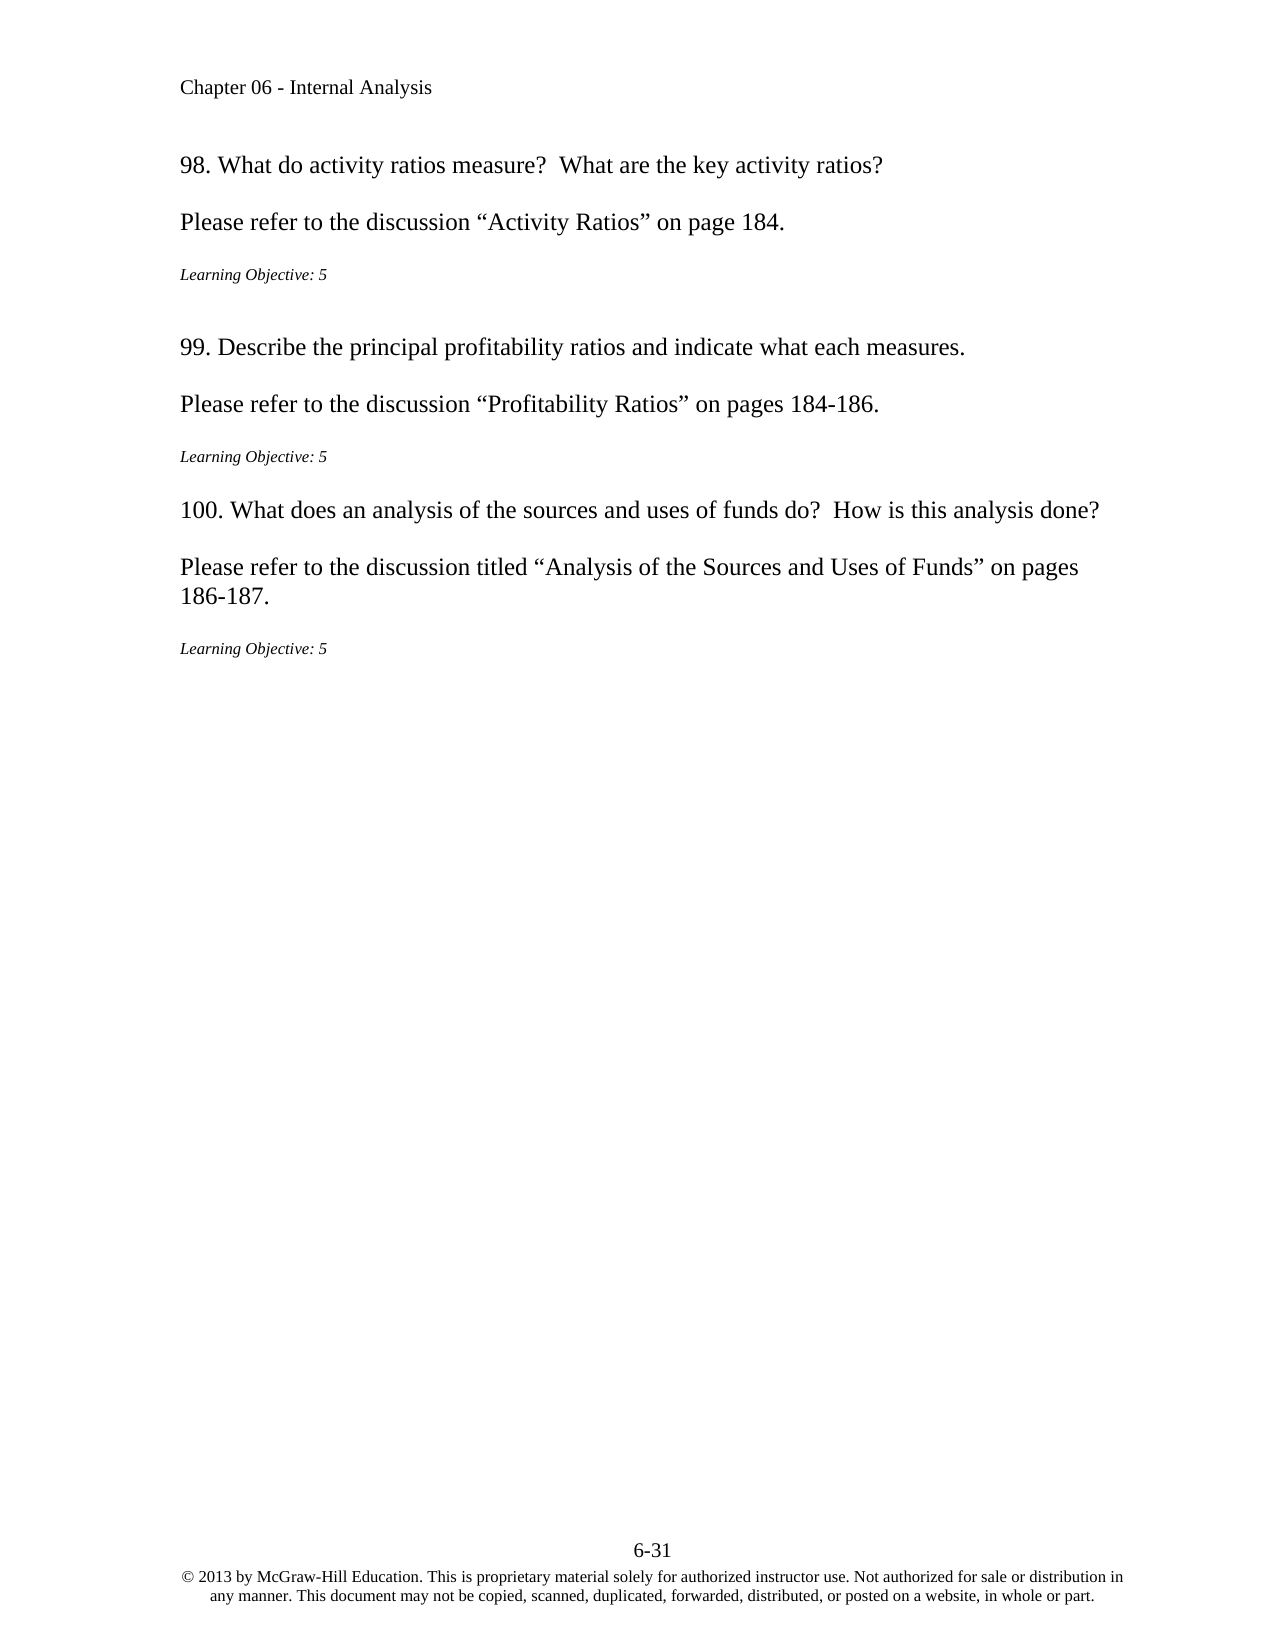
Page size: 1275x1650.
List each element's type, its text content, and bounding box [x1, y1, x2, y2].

text 99. Describe the principal profitability ratios and indicate what each measures. [180, 332, 1125, 361]
text Please refer to the discussion “Profitability Ratios” on pages 184-186. [180, 389, 1125, 418]
text Learning Objective: 5 [180, 447, 1125, 466]
text 98. What do activity ratios measure? What are the key activity ratios? [180, 150, 1125, 179]
text Learning Objective: 5 [180, 639, 1125, 658]
text Learning Objective: 5 [180, 265, 1125, 284]
text Please refer to the discussion titled “Analysis of the Sources and Uses of Funds” on pages 186-187. [180, 552, 1125, 610]
text 100. What does an analysis of the sources and uses of funds do? How is this analysis done? [180, 495, 1125, 524]
text Please refer to the discussion “Activity Ratios” on page 184. [180, 207, 1125, 236]
